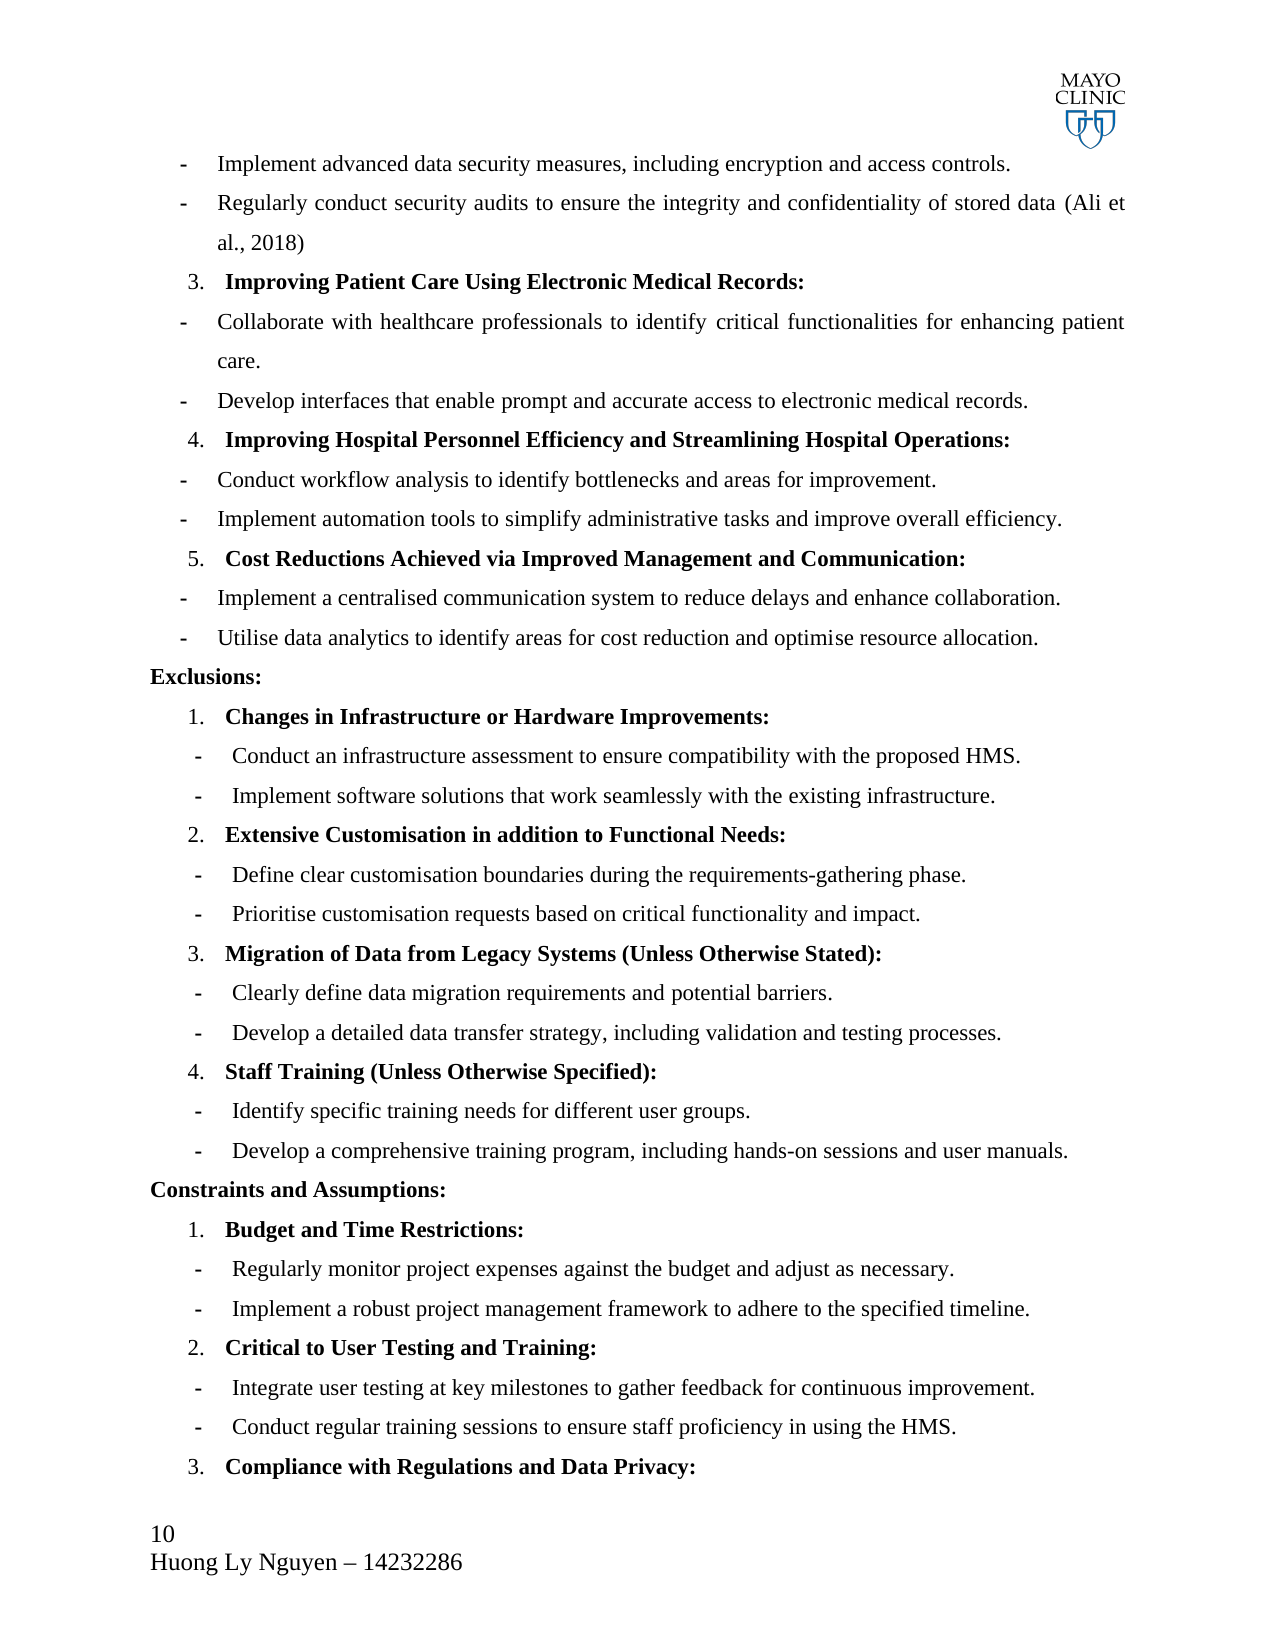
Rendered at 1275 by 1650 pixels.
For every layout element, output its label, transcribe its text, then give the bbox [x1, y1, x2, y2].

list Critical to User Testing and Training: [187, 1334, 1125, 1361]
list Develop interfaces that enable prompt and accurate access to electronic medical records. [179, 387, 1125, 413]
list Collaborate with healthcare professionals to identify critical functionalities for enhancing patient care. [179, 308, 1125, 374]
list Implement software solutions that work seamlessly with the existing infrastructure. [194, 782, 1125, 808]
picture [1056, 73, 1125, 149]
text Constraints and Assumptions: [150, 1176, 1125, 1203]
list Improving Patient Care Using Electronic Medical Records: [187, 268, 1125, 295]
list Conduct regular training sessions to ensure staff proficiency in using the HMS. [194, 1413, 1125, 1440]
list Migration of Data from Legacy Systems (Unless Otherwise Stated): [187, 939, 1125, 966]
list Define clear customisation boundaries during the requirements-gathering phase. [194, 861, 1125, 887]
list Conduct workflow analysis to identify bottlenecks and areas for improvement. [179, 466, 1125, 492]
list Implement advanced data security measures, including encryption and access controls. [179, 150, 1125, 176]
list Regularly conduct security audits to ensure the integrity and confidentiality of stored data (Ali et al., 2018) [179, 189, 1125, 255]
list Develop a comprehensive training program, including hands-on sessions and user manuals. [194, 1137, 1125, 1163]
list Cost Reductions Achieved via Improved Management and Communication: [187, 545, 1125, 571]
list Prioritise customisation requests based on critical functionality and impact. [194, 900, 1125, 926]
list Improving Hospital Personnel Efficiency and Streamlining Hospital Operations: [187, 426, 1125, 453]
list Develop a detailed data transfer strategy, including validation and testing processes. [194, 1018, 1125, 1045]
list Budget and Time Restrictions: [187, 1216, 1125, 1242]
list Changes in Infrastructure or Hardware Improvements: [187, 703, 1125, 729]
list Utilise data analytics to identify areas for cost reduction and optimise resource allocation. [179, 624, 1125, 650]
list Conduct an infrastructure assessment to ensure compatibility with the proposed HMS. [194, 742, 1125, 768]
list Implement automation tools to simplify administrative tasks and improve overall efficiency. [179, 505, 1125, 532]
list Extensive Customisation in addition to Functional Needs: [187, 821, 1125, 847]
list Identify specific training needs for different user groups. [194, 1097, 1125, 1124]
list Integrate user testing at key milestones to gather feedback for continuous improvement. [194, 1374, 1125, 1400]
list Regularly monitor project expenses against the budget and adjust as necessary. [194, 1255, 1125, 1282]
list Implement a robust project management framework to adhere to the specified timeline. [194, 1295, 1125, 1321]
list Staff Training (Unless Otherwise Specified): [187, 1058, 1125, 1084]
list Implement a centralised communication system to reduce delays and enhance collaboration. [179, 584, 1125, 611]
list Compliance with Regulations and Data Privacy: [187, 1453, 1125, 1479]
list Clearly define data migration requirements and potential barriers. [194, 979, 1125, 1005]
text Exclusions: [150, 663, 1125, 689]
